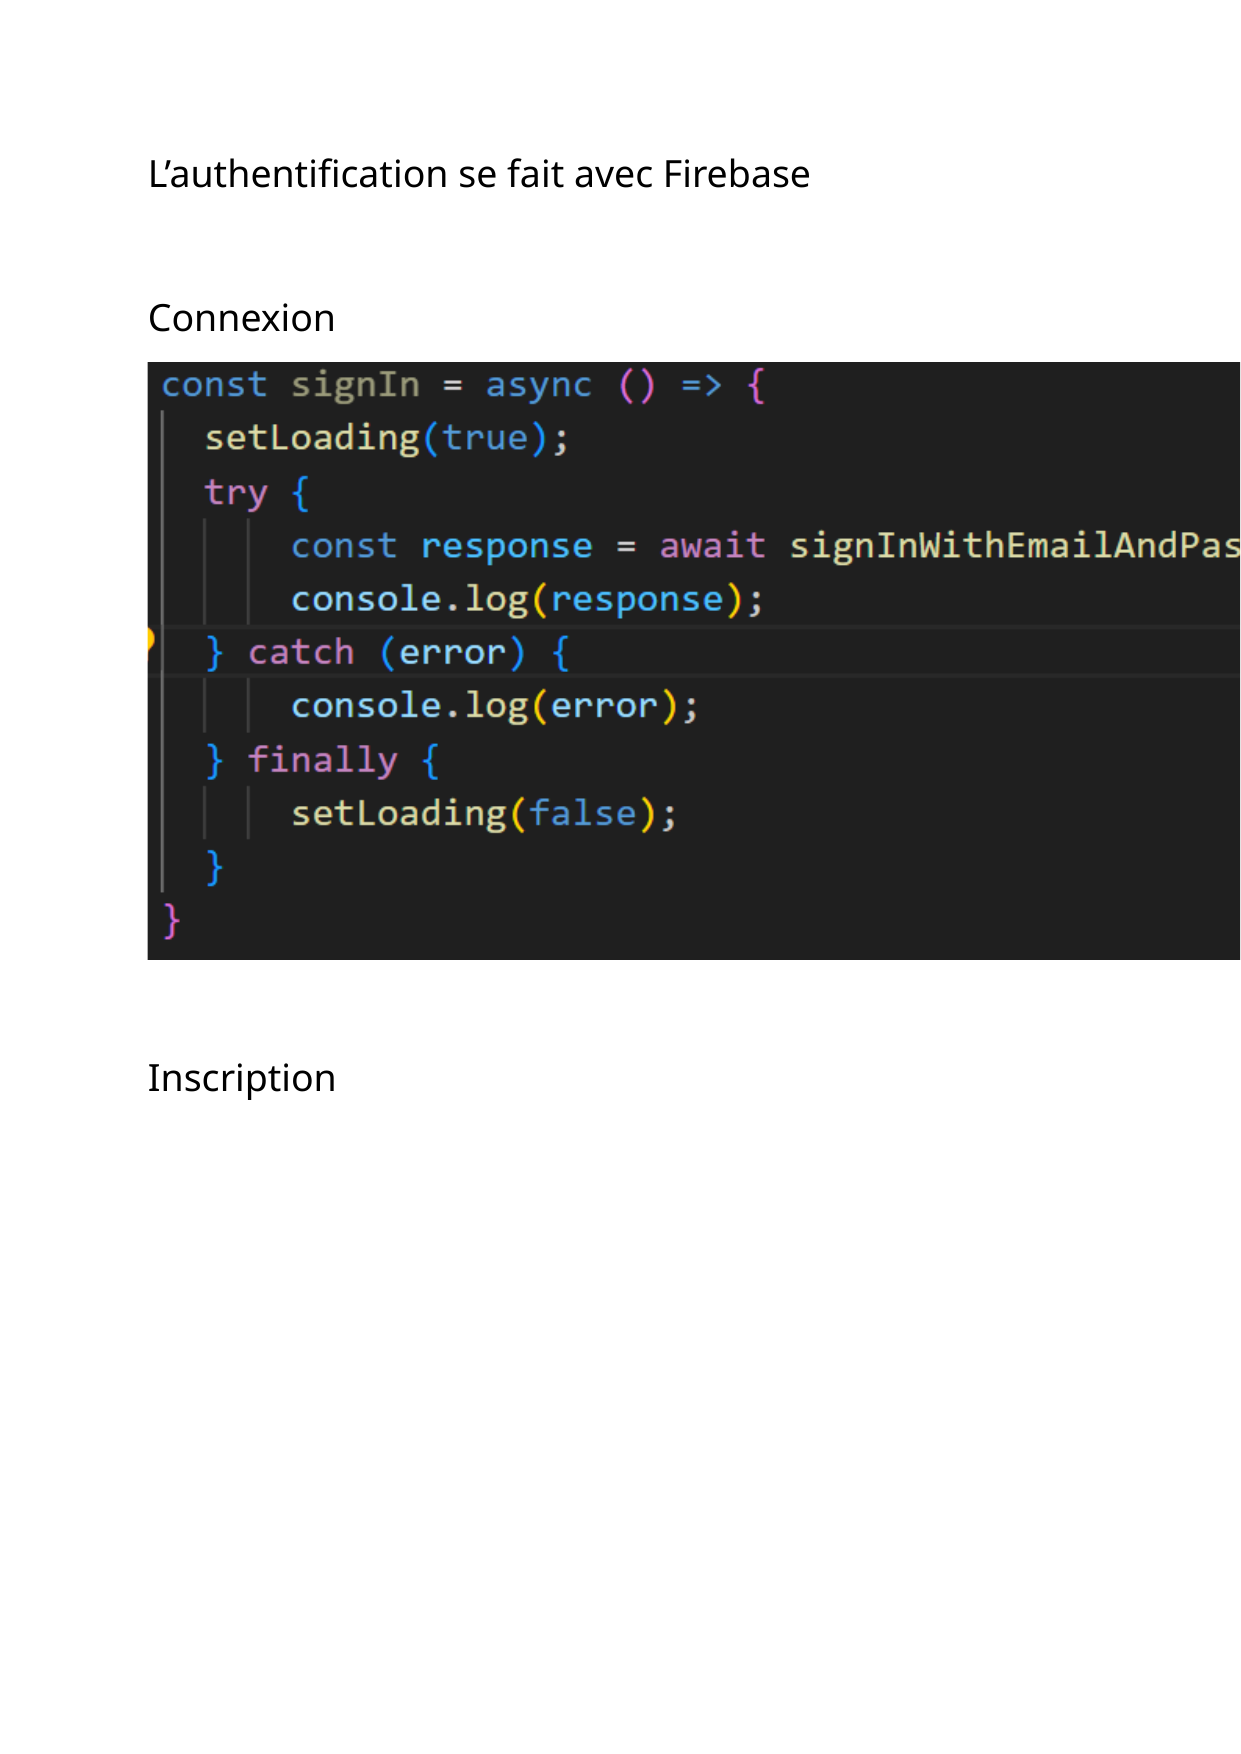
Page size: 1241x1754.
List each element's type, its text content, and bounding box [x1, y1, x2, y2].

picture [147, 362, 1241, 960]
text L’authentification se fait avec Firebase [148, 148, 1093, 199]
text Connexion [148, 291, 1093, 342]
text Inscription [148, 1051, 1093, 1102]
